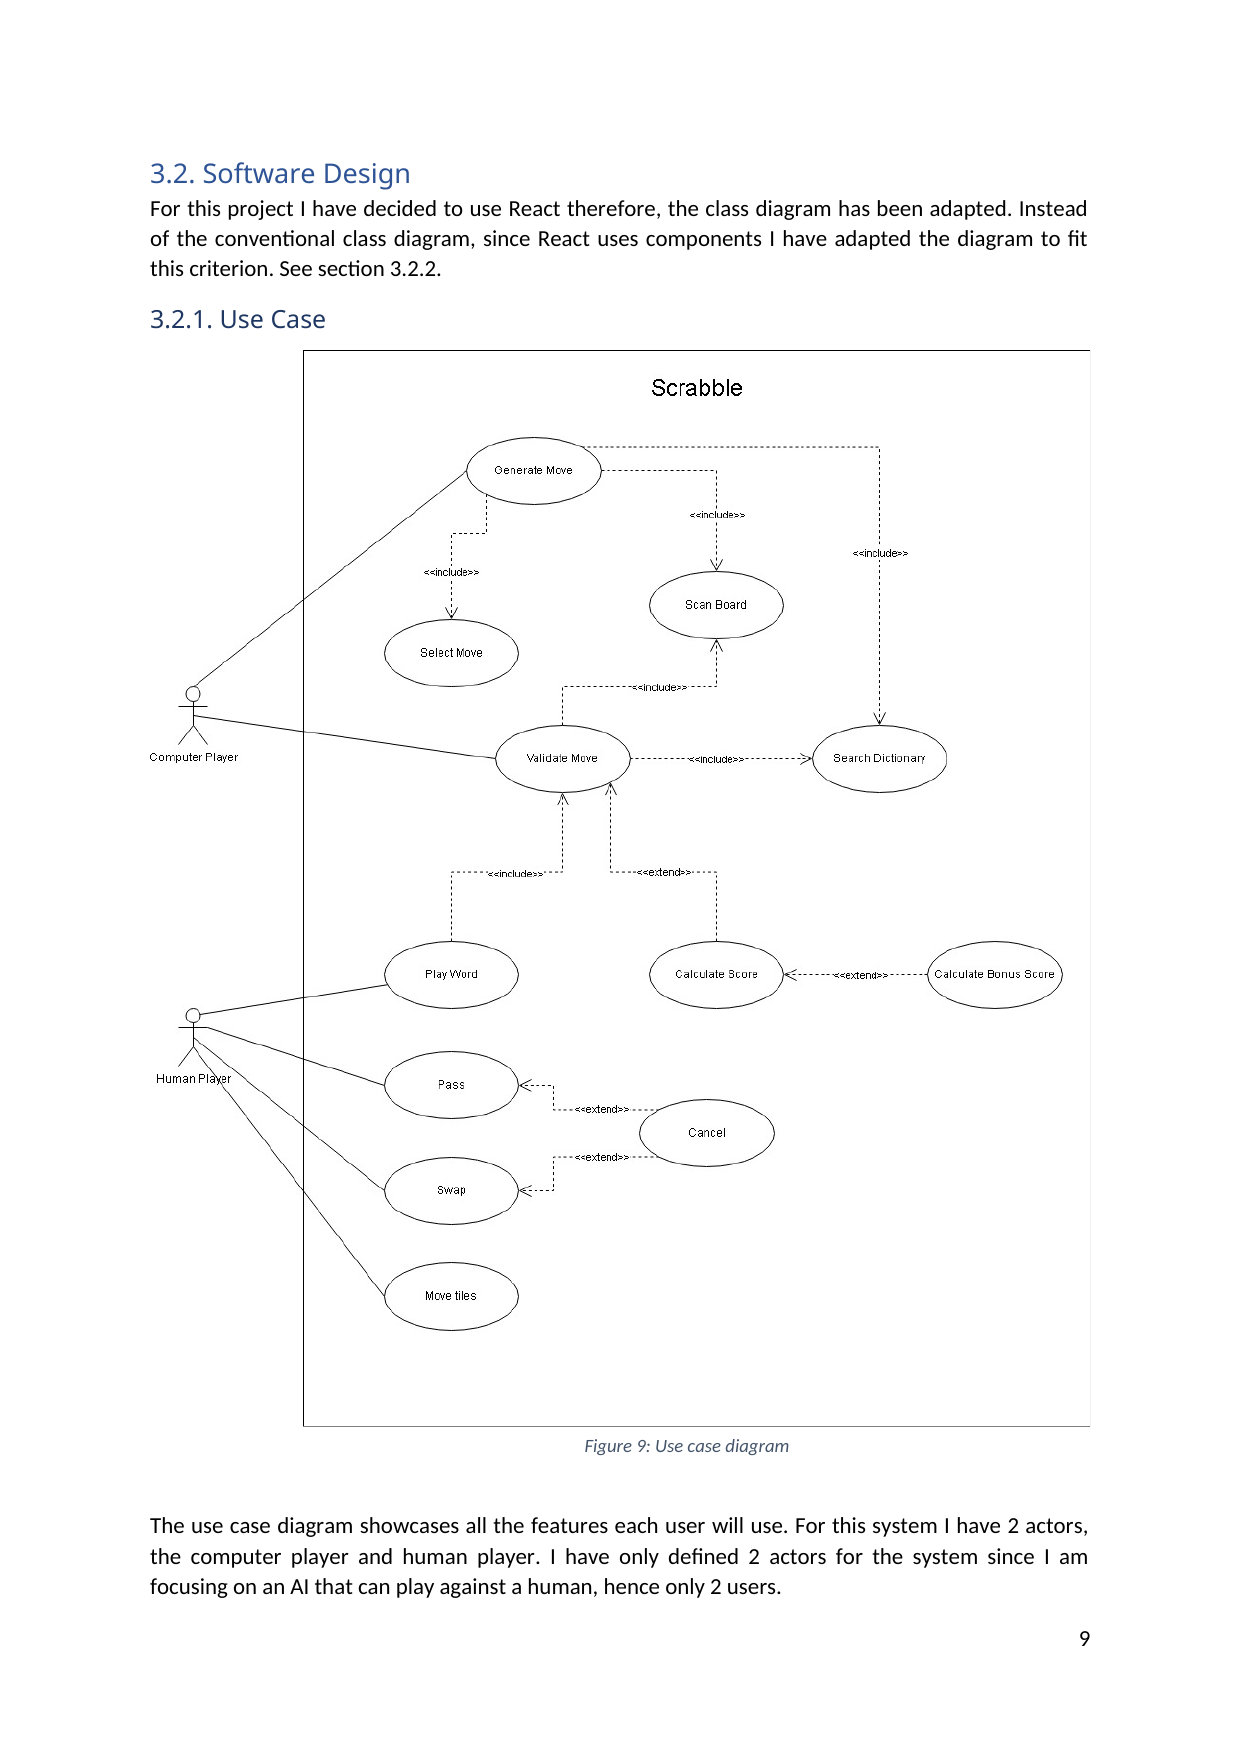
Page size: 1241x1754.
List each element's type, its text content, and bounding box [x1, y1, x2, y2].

subtitle 3.2.1. Use Case [150, 301, 1090, 335]
text For this project I have decided to use React therefore, the class diagram has been adapted. Instead of the conventional class diagram, since React uses components I have adapted the diagram to fit this criterion. See section 3.2.2. [150, 194, 1090, 282]
text The use case diagram showcases all the features each user will use. For this system I have 2 actors, the computer player and human player. I have only defined 2 actors for the system since I am focusing on an AI that can play against a human, hence only 2 users. [150, 1512, 1090, 1600]
picture [150, 350, 1091, 1427]
subtitle 3.2. Software Design [150, 154, 1090, 191]
